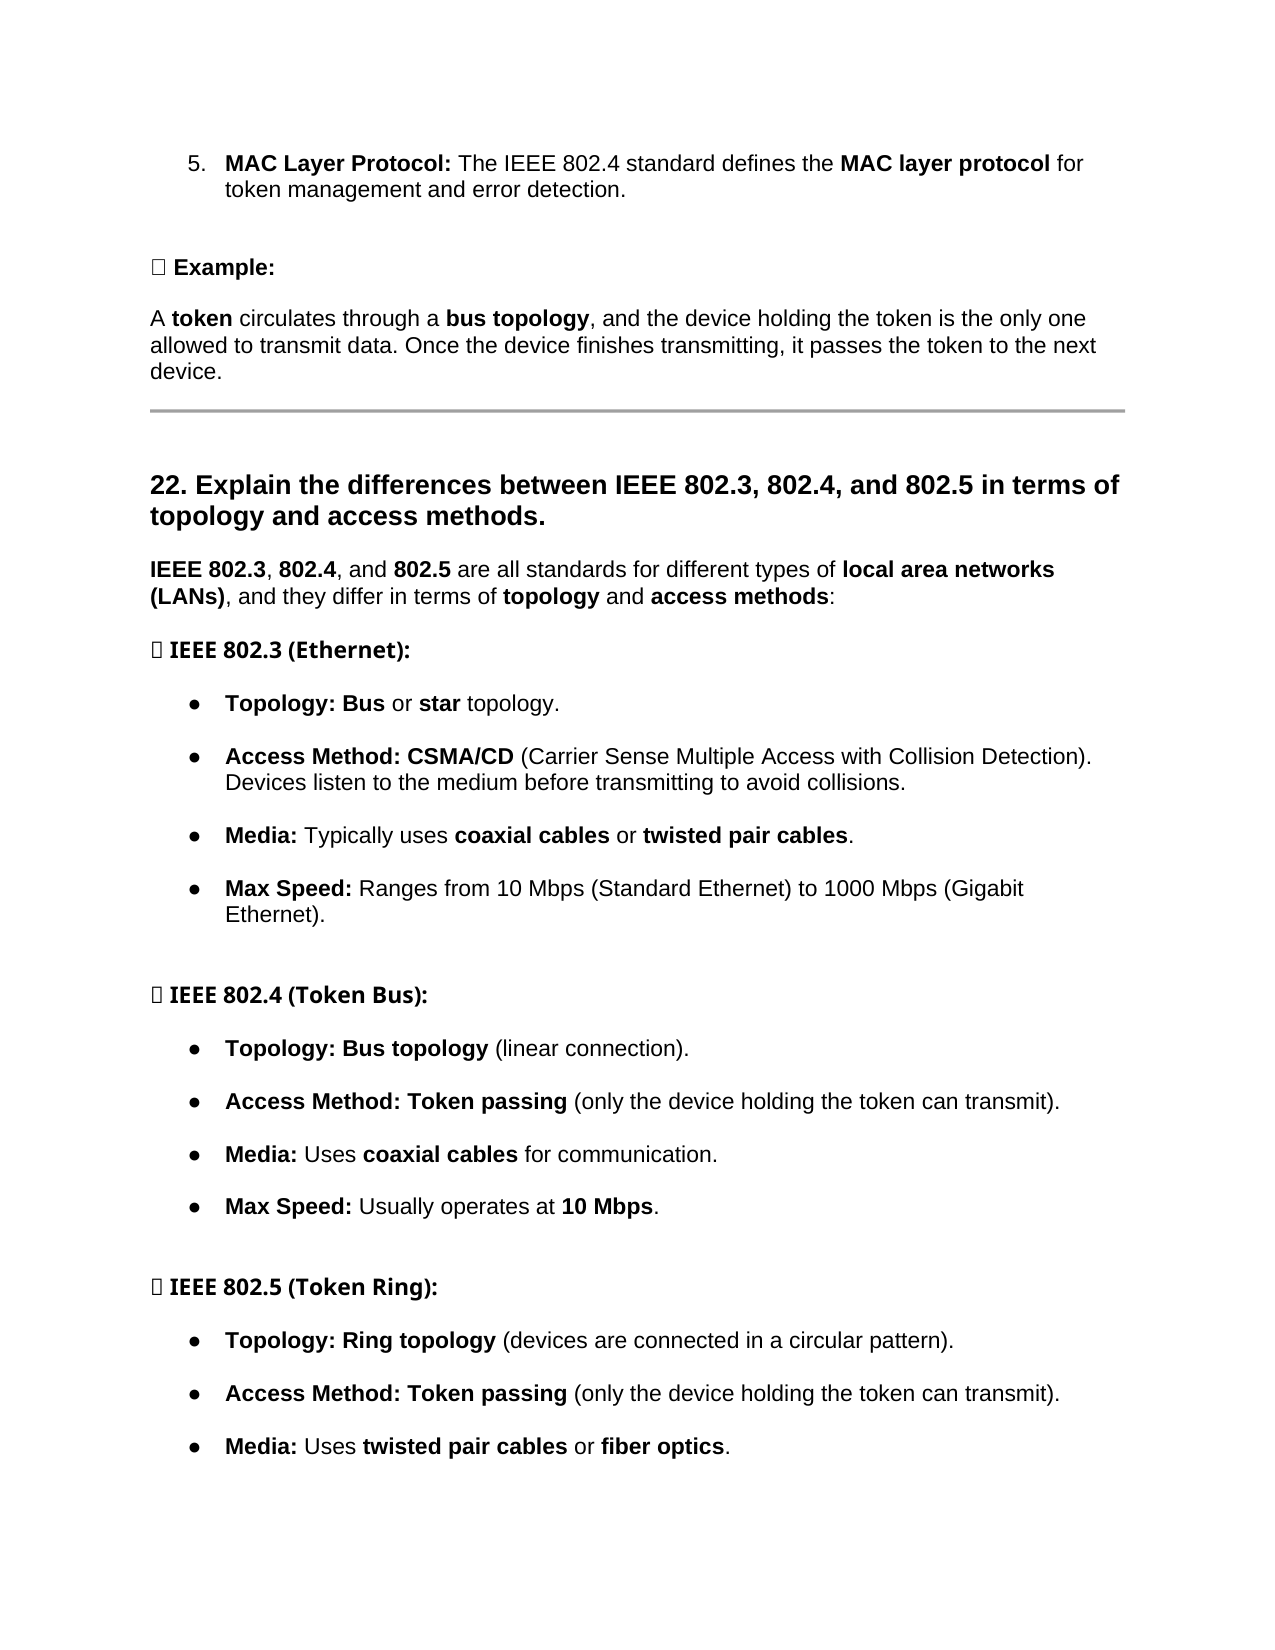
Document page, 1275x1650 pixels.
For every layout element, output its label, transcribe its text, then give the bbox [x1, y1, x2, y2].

list Access Method: Token passing (only the device holding the token can transmit). [187, 1380, 1125, 1433]
subtitle ✅ IEEE 802.5 (Token Ring): [150, 1271, 1125, 1302]
text A token circulates through a bus topology, and the device holding the token is the only one allowed to transmit data. Once the device finishes transmitting, it passes the token to the next device. [150, 305, 1125, 384]
list Topology: Bus or star topology. [187, 690, 1125, 743]
list Media: Uses twisted pair cables or fiber optics. [187, 1433, 1125, 1485]
subtitle ✅ IEEE 802.4 (Token Bus): [150, 979, 1125, 1010]
list Media: Typically uses coaxial cables or twisted pair cables. [187, 822, 1125, 875]
list Max Speed: Usually operates at 10 Mbps. [187, 1193, 1125, 1246]
list Access Method: CSMA/CD (Carrier Sense Multiple Access with Collision Detection). Devices listen to the medium before transmitting to avoid collisions. [187, 743, 1125, 822]
list Media: Uses coaxial cables for communication. [187, 1141, 1125, 1193]
subtitle 22. Explain the differences between IEEE 802.3, 802.4, and 802.5 in terms of topology and access methods. [150, 469, 1125, 531]
subtitle ✅ IEEE 802.3 (Ethernet): [150, 634, 1125, 665]
list Access Method: Token passing (only the device holding the token can transmit). [187, 1088, 1125, 1141]
subtitle 🧠 Example: [150, 254, 1125, 280]
list Topology: Ring topology (devices are connected in a circular pattern). [187, 1327, 1125, 1380]
list Max Speed: Ranges from 10 Mbps (Standard Ethernet) to 1000 Mbps (Gigabit Ethernet). [187, 875, 1125, 954]
list Topology: Bus topology (linear connection). [187, 1035, 1125, 1088]
text IEEE 802.3, 802.4, and 802.5 are all standards for different types of local area networks (LANs), and they differ in terms of topology and access methods: [150, 556, 1125, 609]
list MAC Layer Protocol: The IEEE 802.4 standard defines the MAC layer protocol for token management and error detection. [187, 150, 1125, 229]
